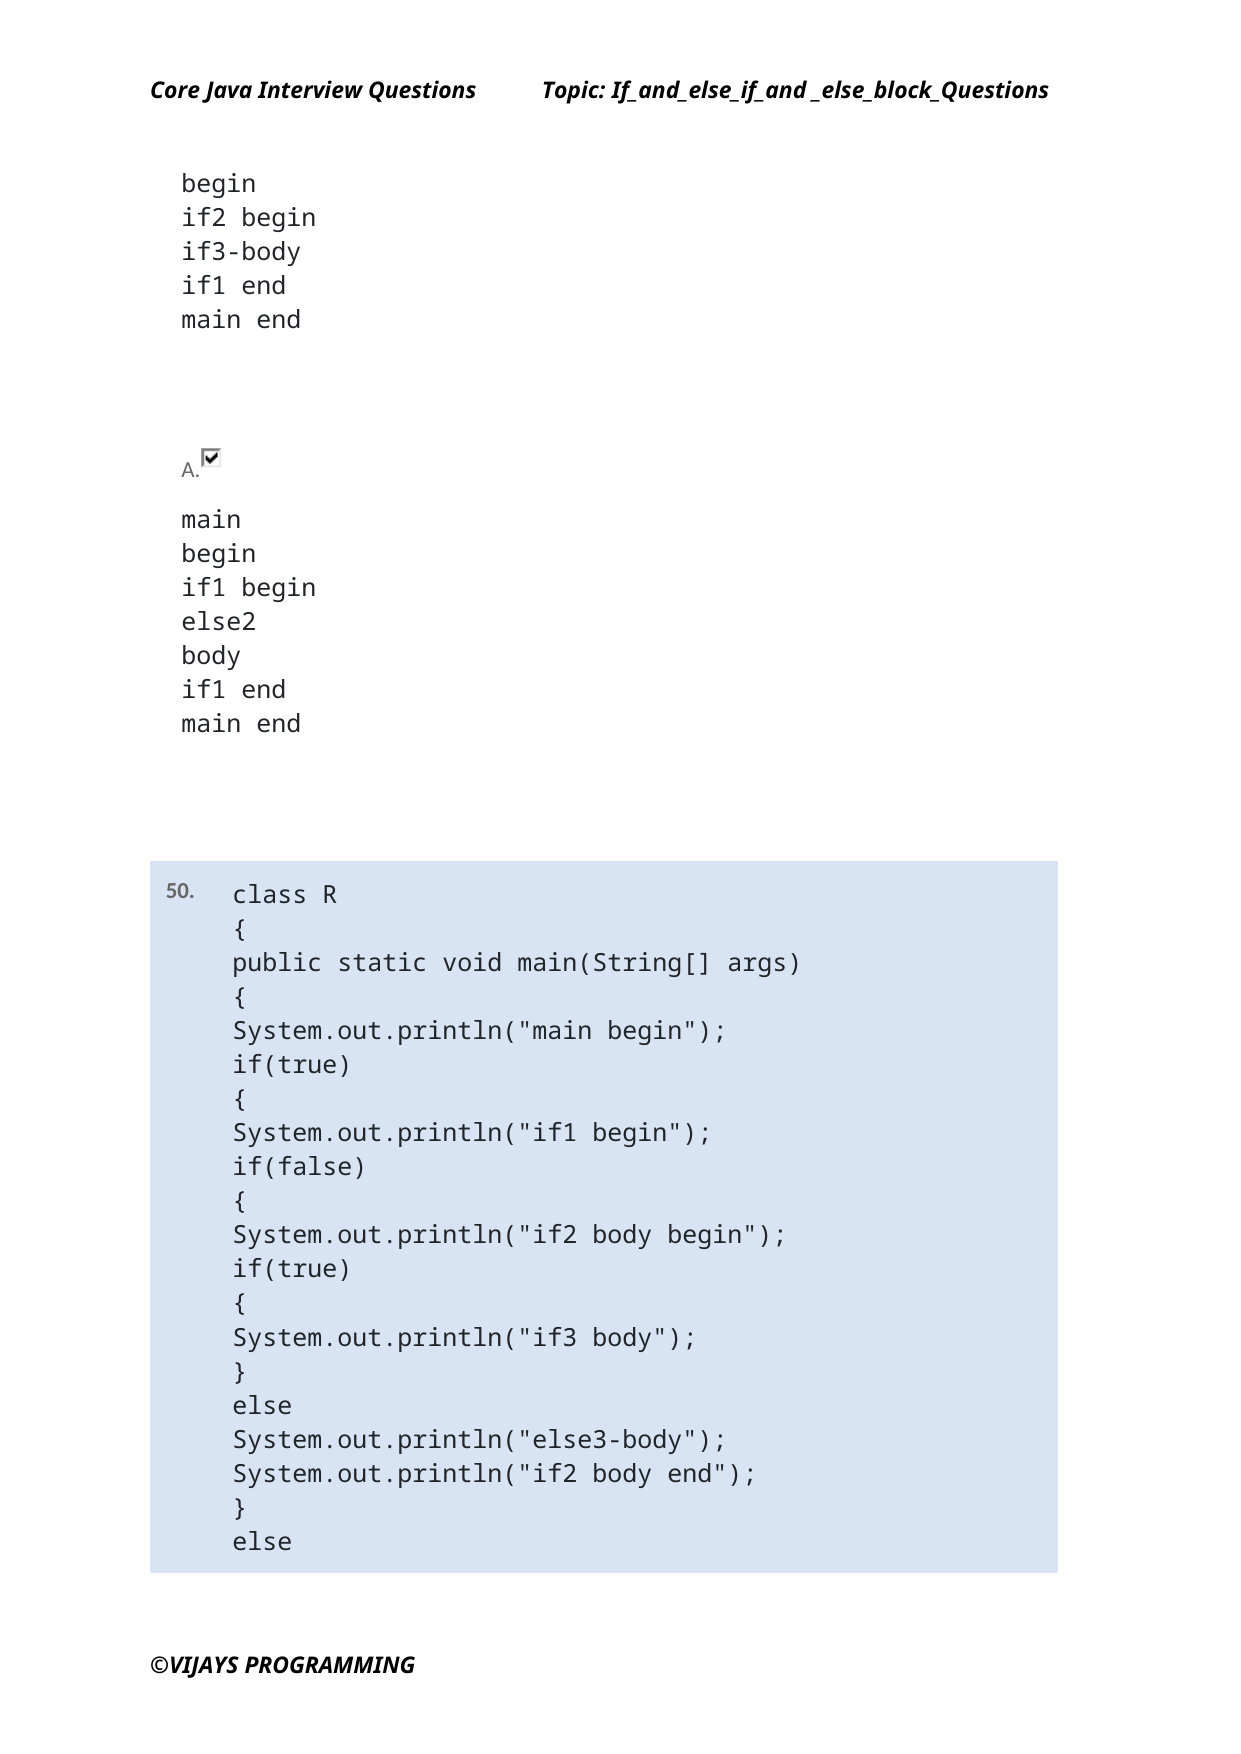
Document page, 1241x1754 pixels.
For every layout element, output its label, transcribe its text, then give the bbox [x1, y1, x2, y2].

table_cell 50. [150, 861, 216, 1573]
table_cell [216, 861, 1058, 1573]
table_cell [150, 150, 1090, 861]
